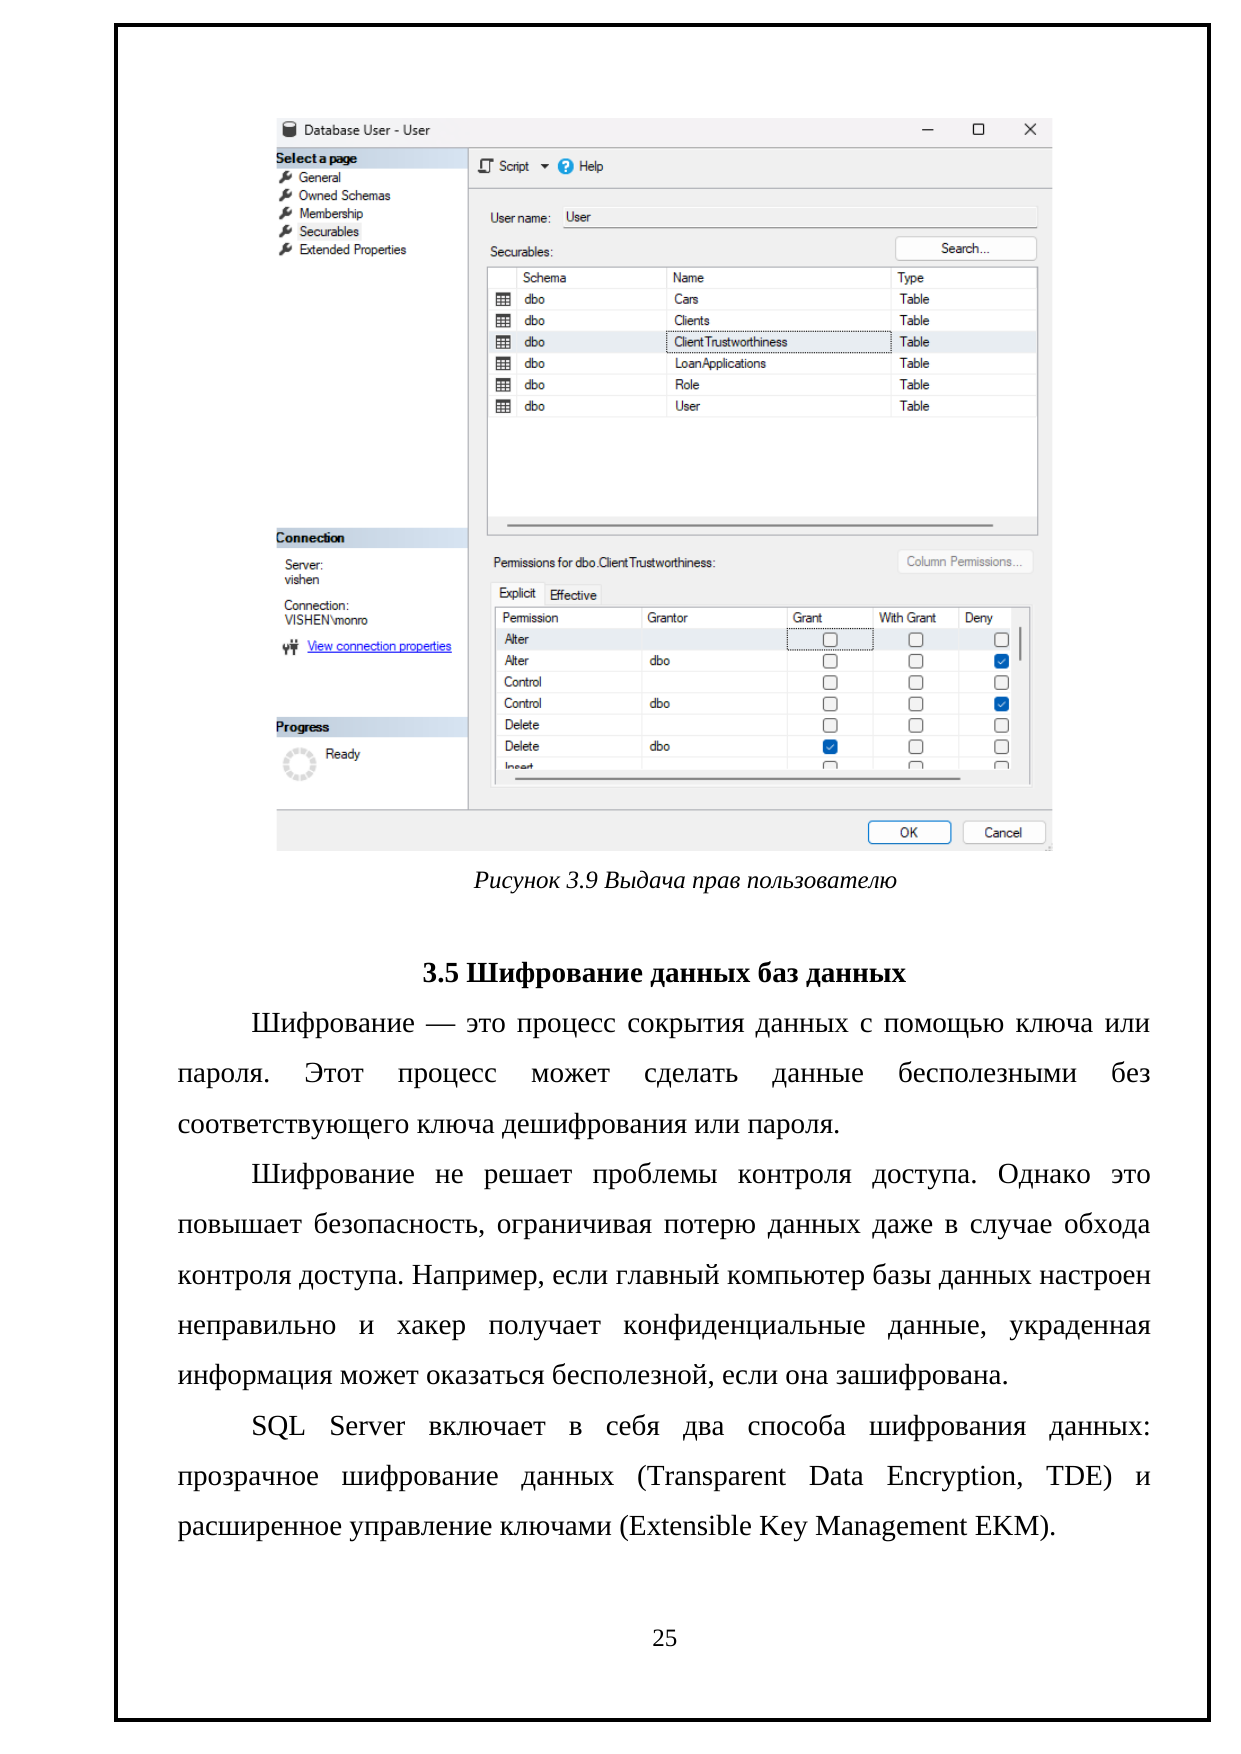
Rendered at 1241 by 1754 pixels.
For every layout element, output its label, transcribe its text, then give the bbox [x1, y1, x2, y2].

text Рисунок 3.9 Выдача прав пользователю [177, 865, 1152, 894]
text Шифрование — это процесс сокрытия данных с помощью ключа или пароля. Этот процесс может сделать данные бесполезными без соответствующего ключа дешифрования или пароля. [177, 1005, 1152, 1139]
text Шифрование не решает проблемы контроля доступа. Однако это повышает безопасность, ограничивая потерю данных даже в случае обхода контроля доступа. Например, если главный компьютер базы данных настроен неправильно и хакер получает конфиденциальные данные, украденная информация может оказаться бесполезной, если она зашифрована. [177, 1156, 1152, 1391]
text SQL Server включает в себя два способа шифрования данных: прозрачное шифрование данных (Transparent Data Encryption, TDE) и расширенное управление ключами (Extensible Key Management EKM). [177, 1408, 1152, 1542]
picture [276, 118, 1053, 851]
subtitle 3.5 Шифрование данных баз данных [177, 955, 1152, 988]
